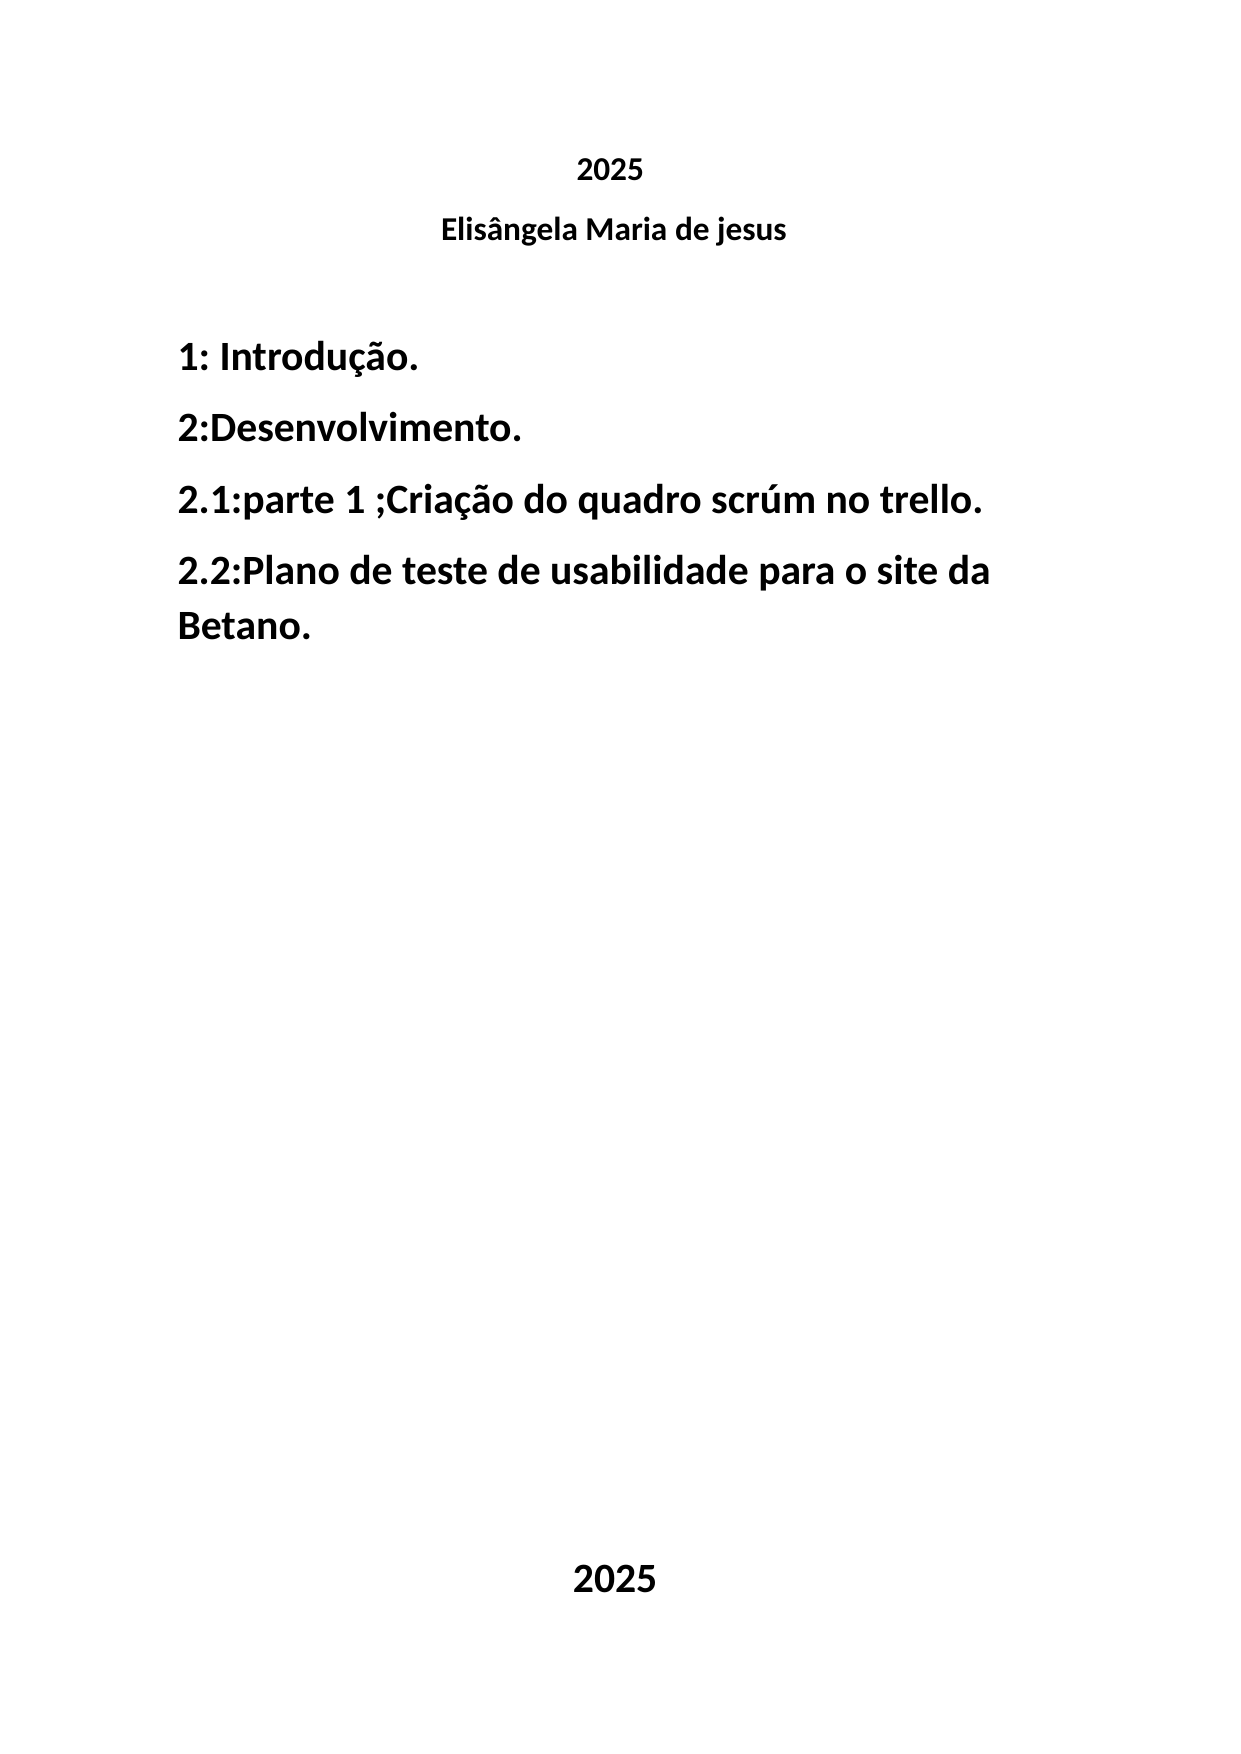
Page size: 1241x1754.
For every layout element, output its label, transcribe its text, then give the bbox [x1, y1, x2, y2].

text 1: Introdução. [177, 329, 1063, 380]
text 2.2:Plano de teste de usabilidade para o site da Betano. [177, 544, 1063, 650]
text Elisângela Maria de jesus [177, 208, 1063, 249]
text 2025 [177, 148, 1063, 188]
text 2.1:parte 1 ;Criação do quadro scrúm no trello. [177, 473, 1063, 523]
text 2025 [177, 1552, 1063, 1602]
text 2:Desenvolvimento. [177, 401, 1063, 452]
